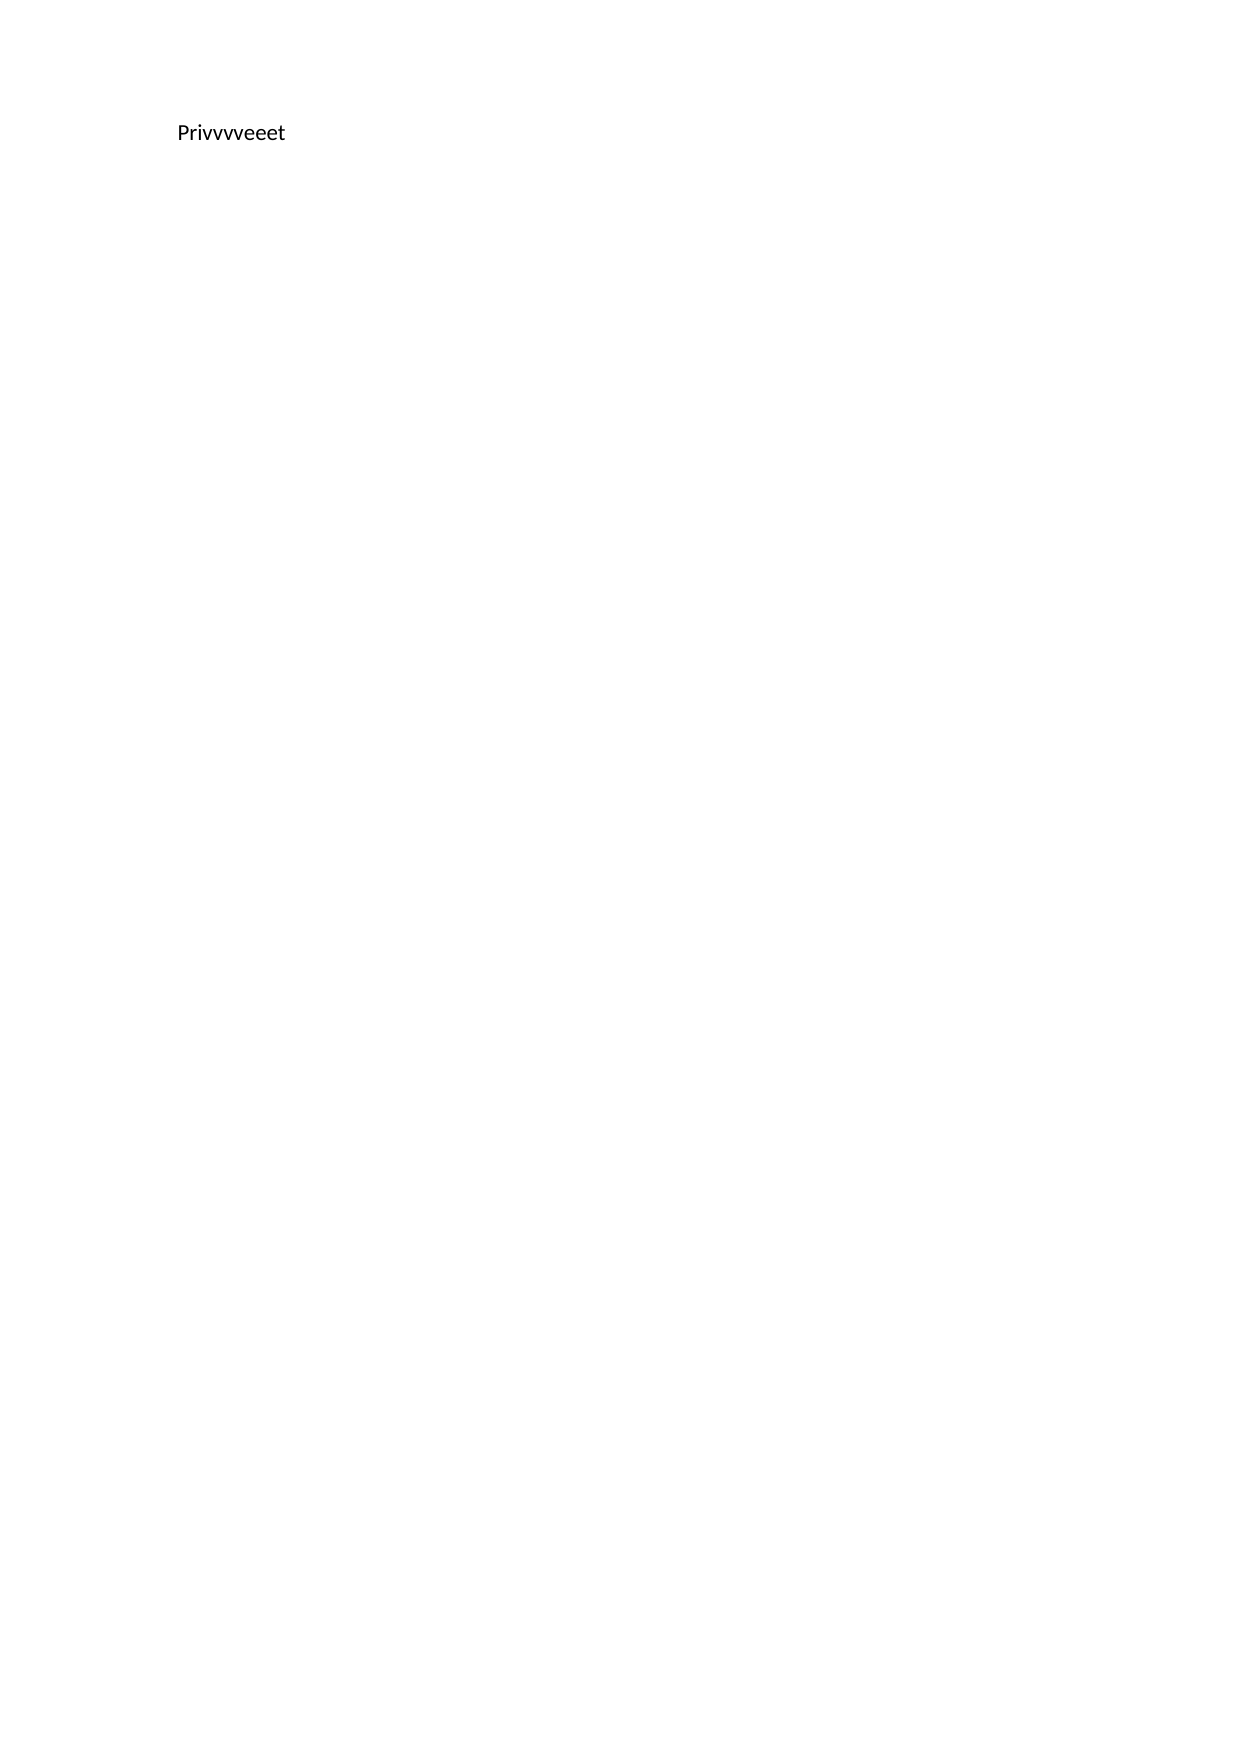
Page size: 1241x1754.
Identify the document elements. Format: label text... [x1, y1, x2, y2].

text Privvvveeet [177, 118, 1152, 146]
